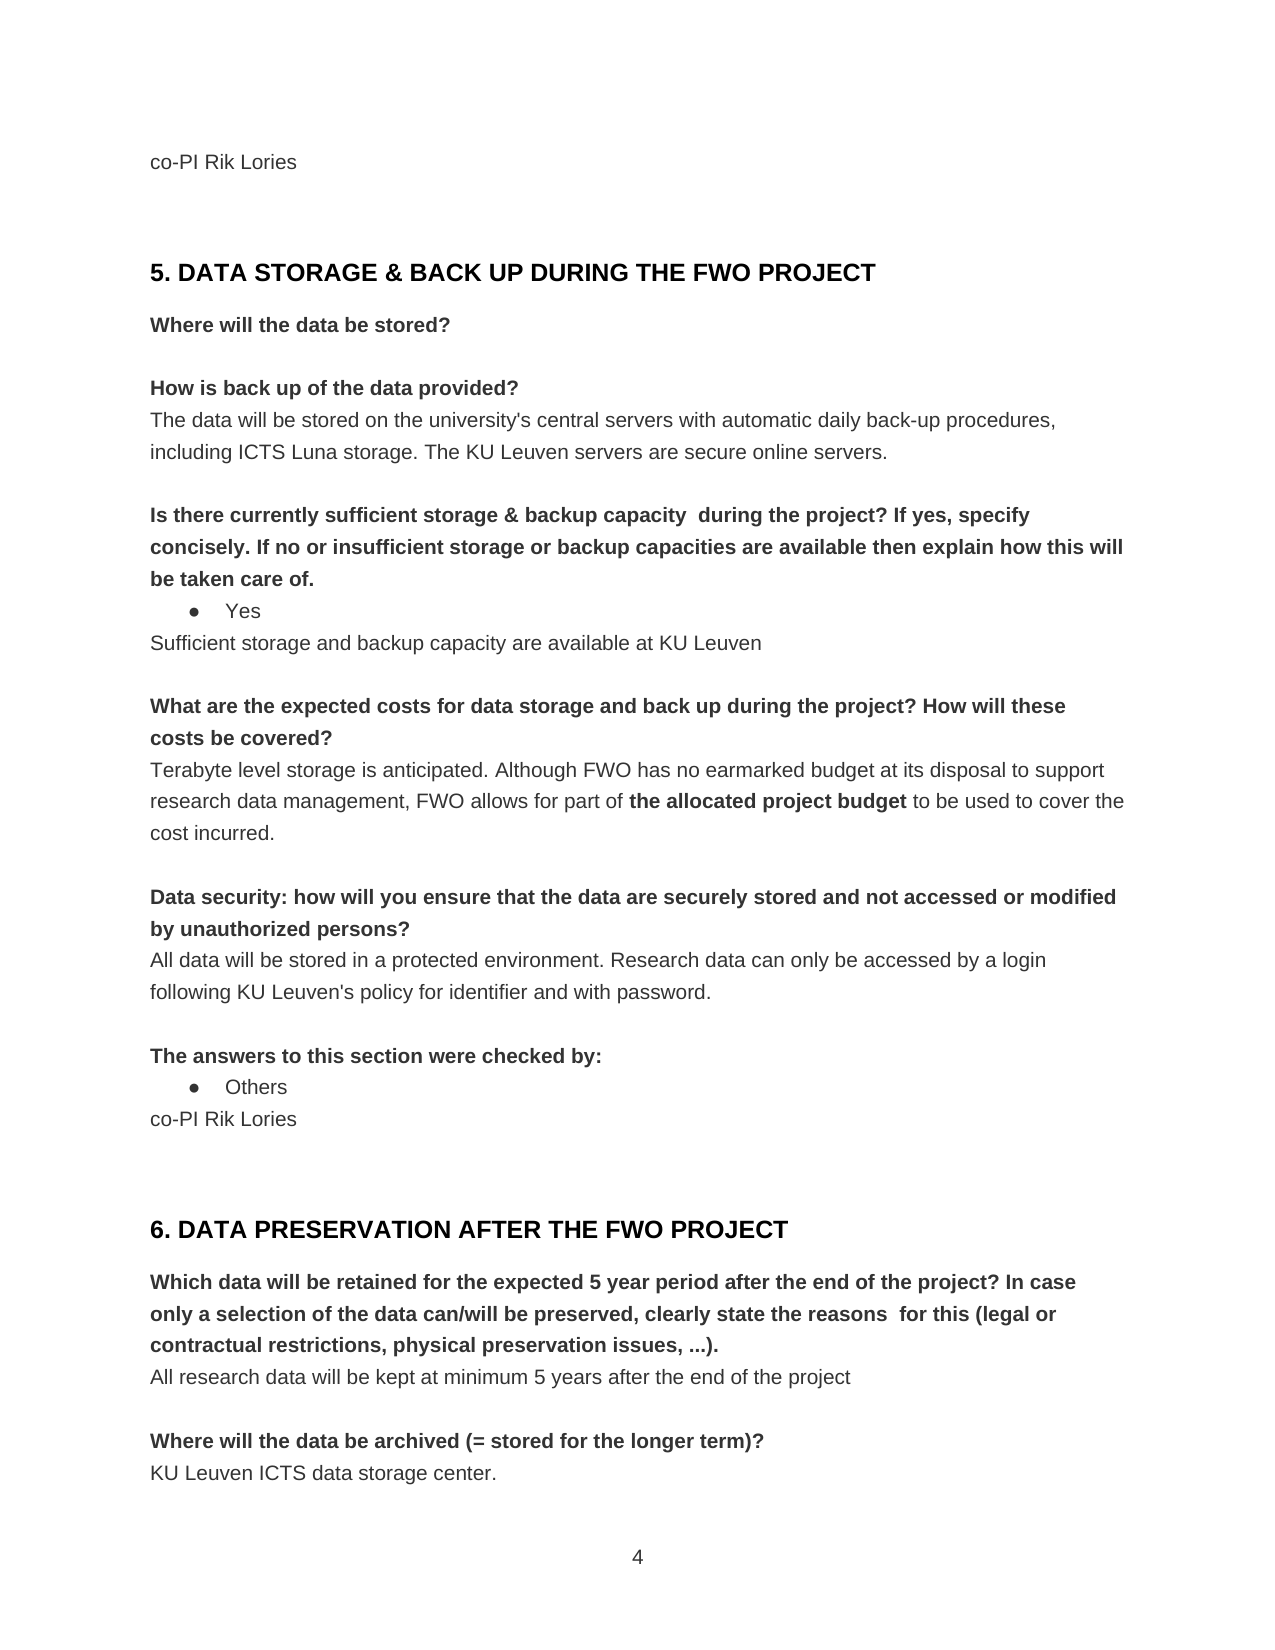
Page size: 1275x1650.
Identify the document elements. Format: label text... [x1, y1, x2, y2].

text Which data will be retained for the expected 5 year period after the end of the project? In case only a selection of the data can/will be preserved, clearly state the reasons for this (legal or contractual restrictions, physical preservation issues, ...). [150, 1270, 1125, 1357]
subtitle 6. DATA PRESERVATION AFTER THE FWO PROJECT [150, 1215, 1125, 1243]
text Where will the data be stored? [150, 313, 1125, 337]
text co-PI Rik Lories [150, 1107, 1125, 1131]
text The answers to this section were checked by: [150, 1043, 1125, 1067]
text How is back up of the data provided? [150, 376, 1125, 400]
text Is there currently sufficient storage & backup capacity during the project? If yes, specify concisely. If no or insufficient storage or backup capacities are available then explain how this will be taken care of. [150, 503, 1125, 591]
subtitle 5. DATA STORAGE & BACK UP DURING THE FWO PROJECT [150, 258, 1125, 287]
text Where will the data be archived (= stored for the longer term)? [150, 1428, 1125, 1452]
text Sufficient storage and backup capacity are available at KU Leuven [150, 630, 1125, 654]
list Yes [188, 599, 1125, 623]
text Terabyte level storage is anticipated. Although FWO has no earmarked budget at its disposal to support research data management, FWO allows for part of the allocated project budget to be used to cover the cost incurred. [150, 757, 1125, 845]
text Data security: how will you ensure that the data are securely stored and not accessed or modified by unauthorized persons? [150, 884, 1125, 940]
text What are the expected costs for data storage and back up during the project? How will these costs be covered? [150, 694, 1125, 750]
text co-PI Rik Lories [150, 150, 1125, 174]
list Others [188, 1075, 1125, 1099]
text All research data will be kept at minimum 5 years after the end of the project [150, 1365, 1125, 1389]
text The data will be stored on the university's central servers with automatic daily back-up procedures, including ICTS Luna storage. The KU Leuven servers are secure online servers. [150, 408, 1125, 464]
text KU Leuven ICTS data storage center. [150, 1460, 1125, 1484]
text All data will be stored in a protected environment. Research data can only be accessed by a login following KU Leuven's policy for identifier and with password. [150, 948, 1125, 1004]
